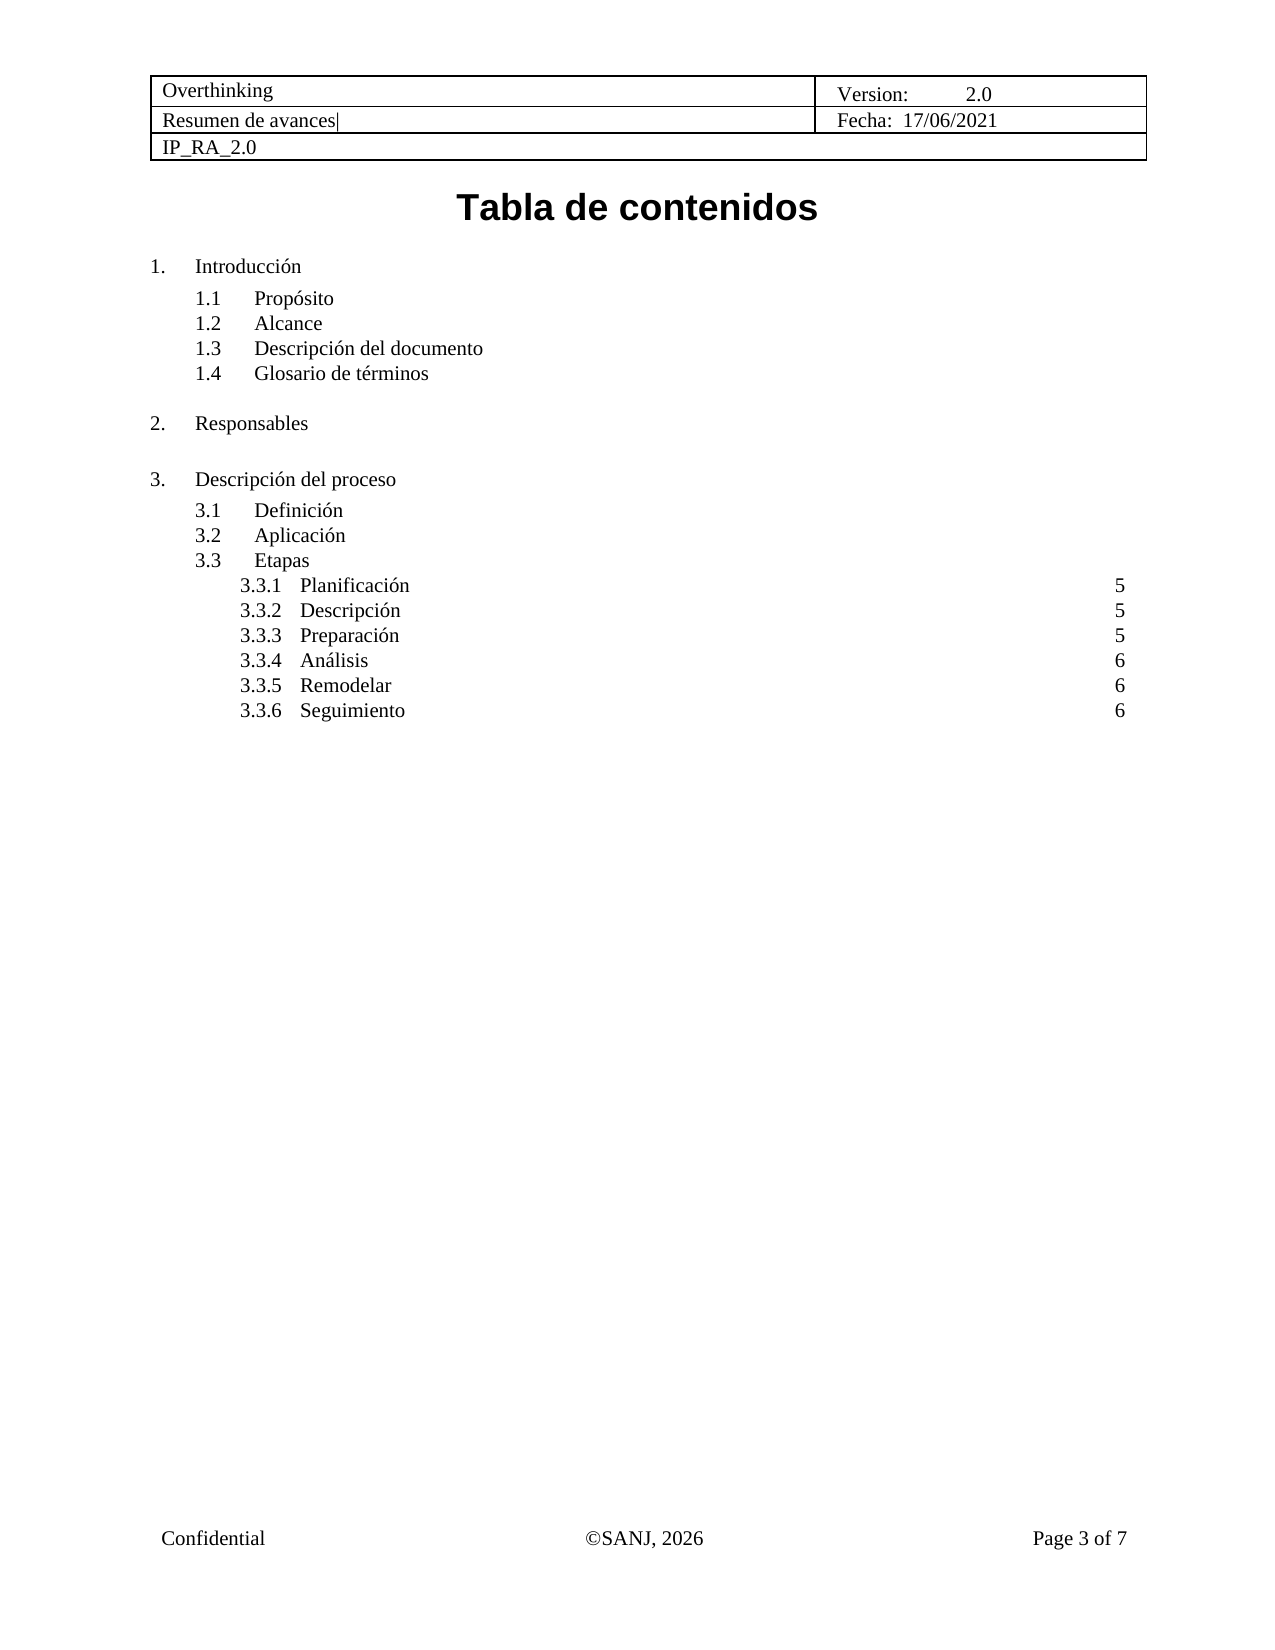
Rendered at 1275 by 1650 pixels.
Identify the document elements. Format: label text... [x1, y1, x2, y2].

text 1.4 Glosario de términos 4 [195, 360, 1050, 385]
text 3.3 Etapas 5 [195, 547, 1050, 572]
text 3.2 Aplicación 5 [195, 522, 1050, 547]
text 1.3 Descripción del documento 4 [195, 335, 1050, 360]
title Tabla de contenidos [150, 185, 1125, 228]
text 1. Introducción 4 [150, 253, 1050, 278]
text 3.3.6 Seguimiento 6 [240, 697, 1125, 722]
text 3.3.5 Remodelar 6 [240, 672, 1125, 697]
text 3.1 Definición 4 [195, 497, 1050, 522]
text 1.2 Alcance 4 [195, 310, 1050, 335]
text 2. Responsables 4 [150, 410, 1050, 435]
text 3.3.4 Análisis 6 [240, 647, 1125, 672]
text 3.3.1 Planificación 5 [240, 572, 1125, 597]
text 3.3.2 Descripción 5 [240, 597, 1125, 622]
text 1.1 Propósito 4 [195, 285, 1050, 310]
text 3. Descripción del proceso 4 [150, 466, 1050, 491]
text 3.3.3 Preparación 5 [240, 622, 1125, 647]
